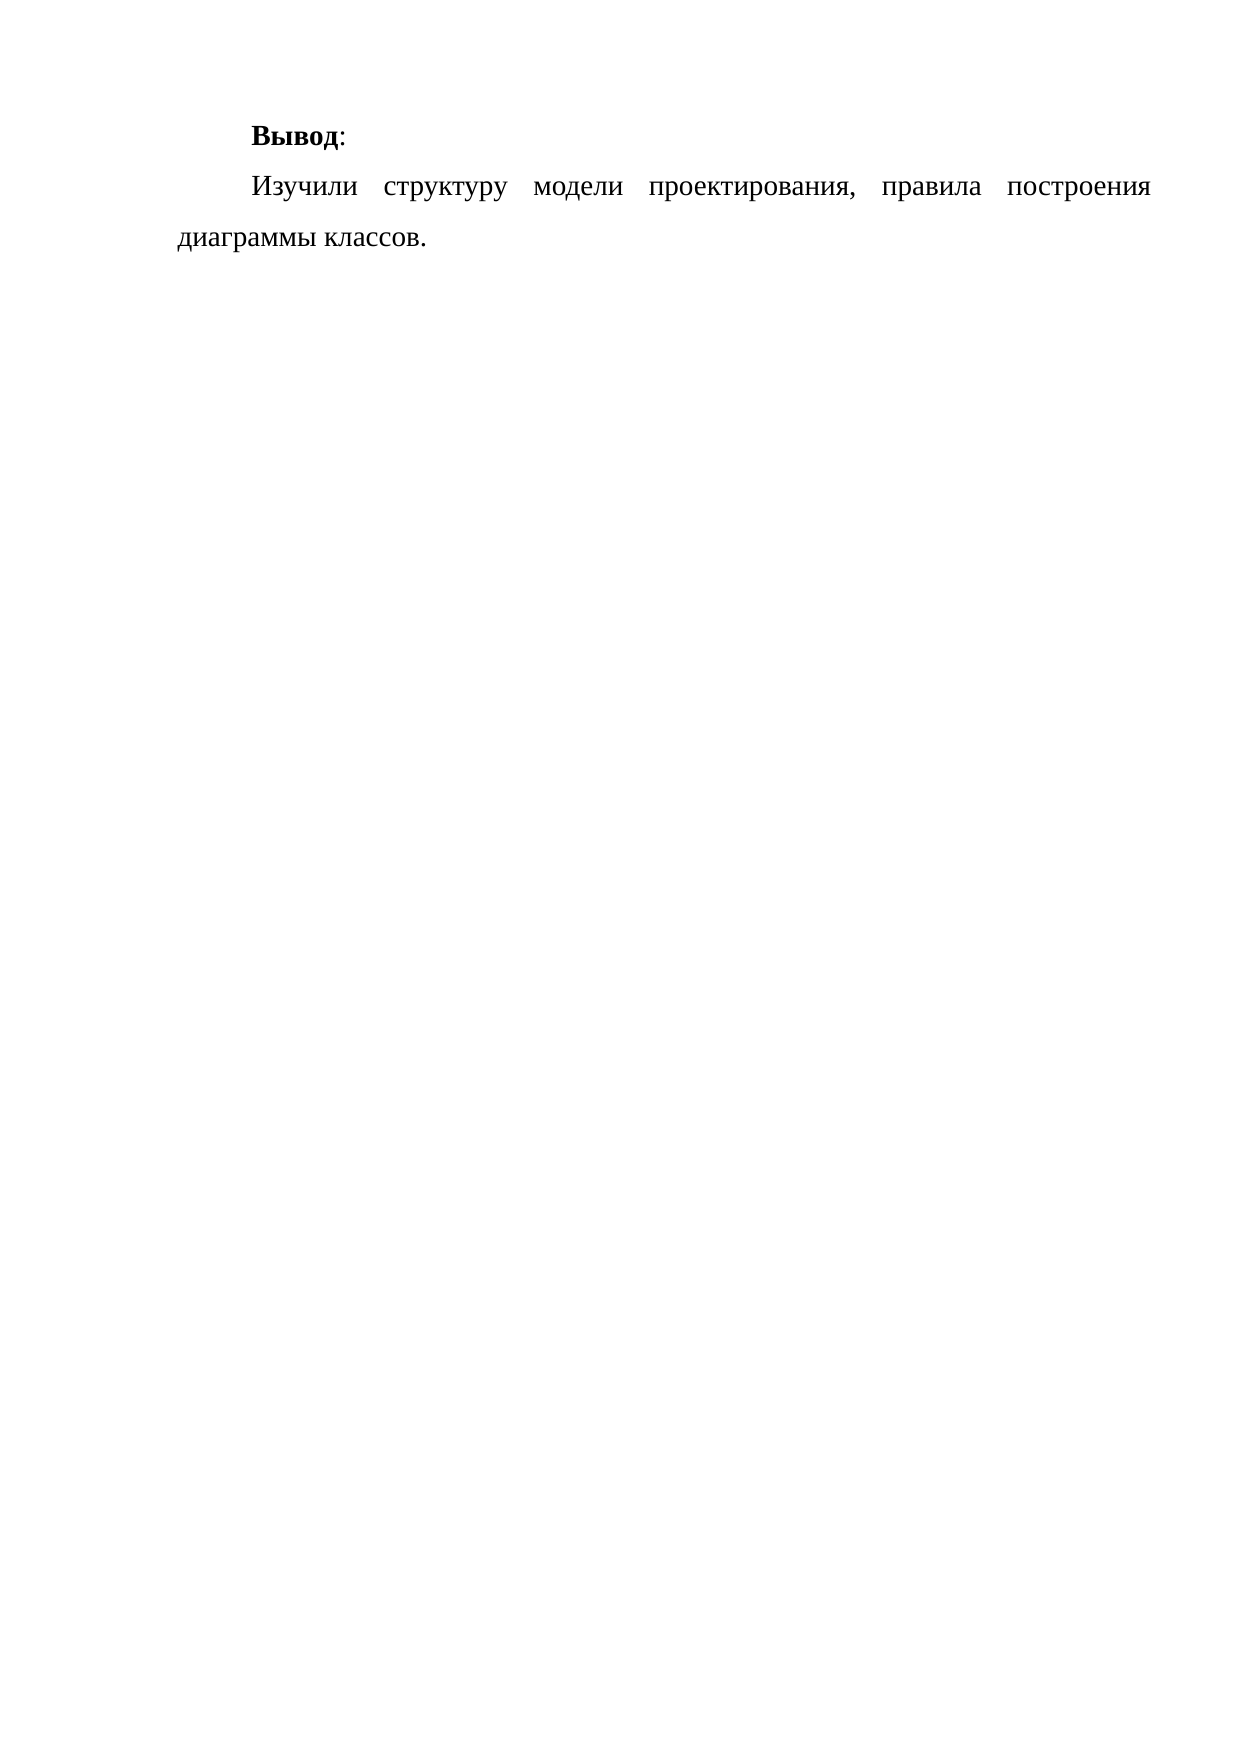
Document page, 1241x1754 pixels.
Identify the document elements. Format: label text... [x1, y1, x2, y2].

text Вывод: [177, 118, 1152, 152]
text Изучили структуру модели проектирования, правила построения диаграммы классов. [177, 168, 1152, 252]
